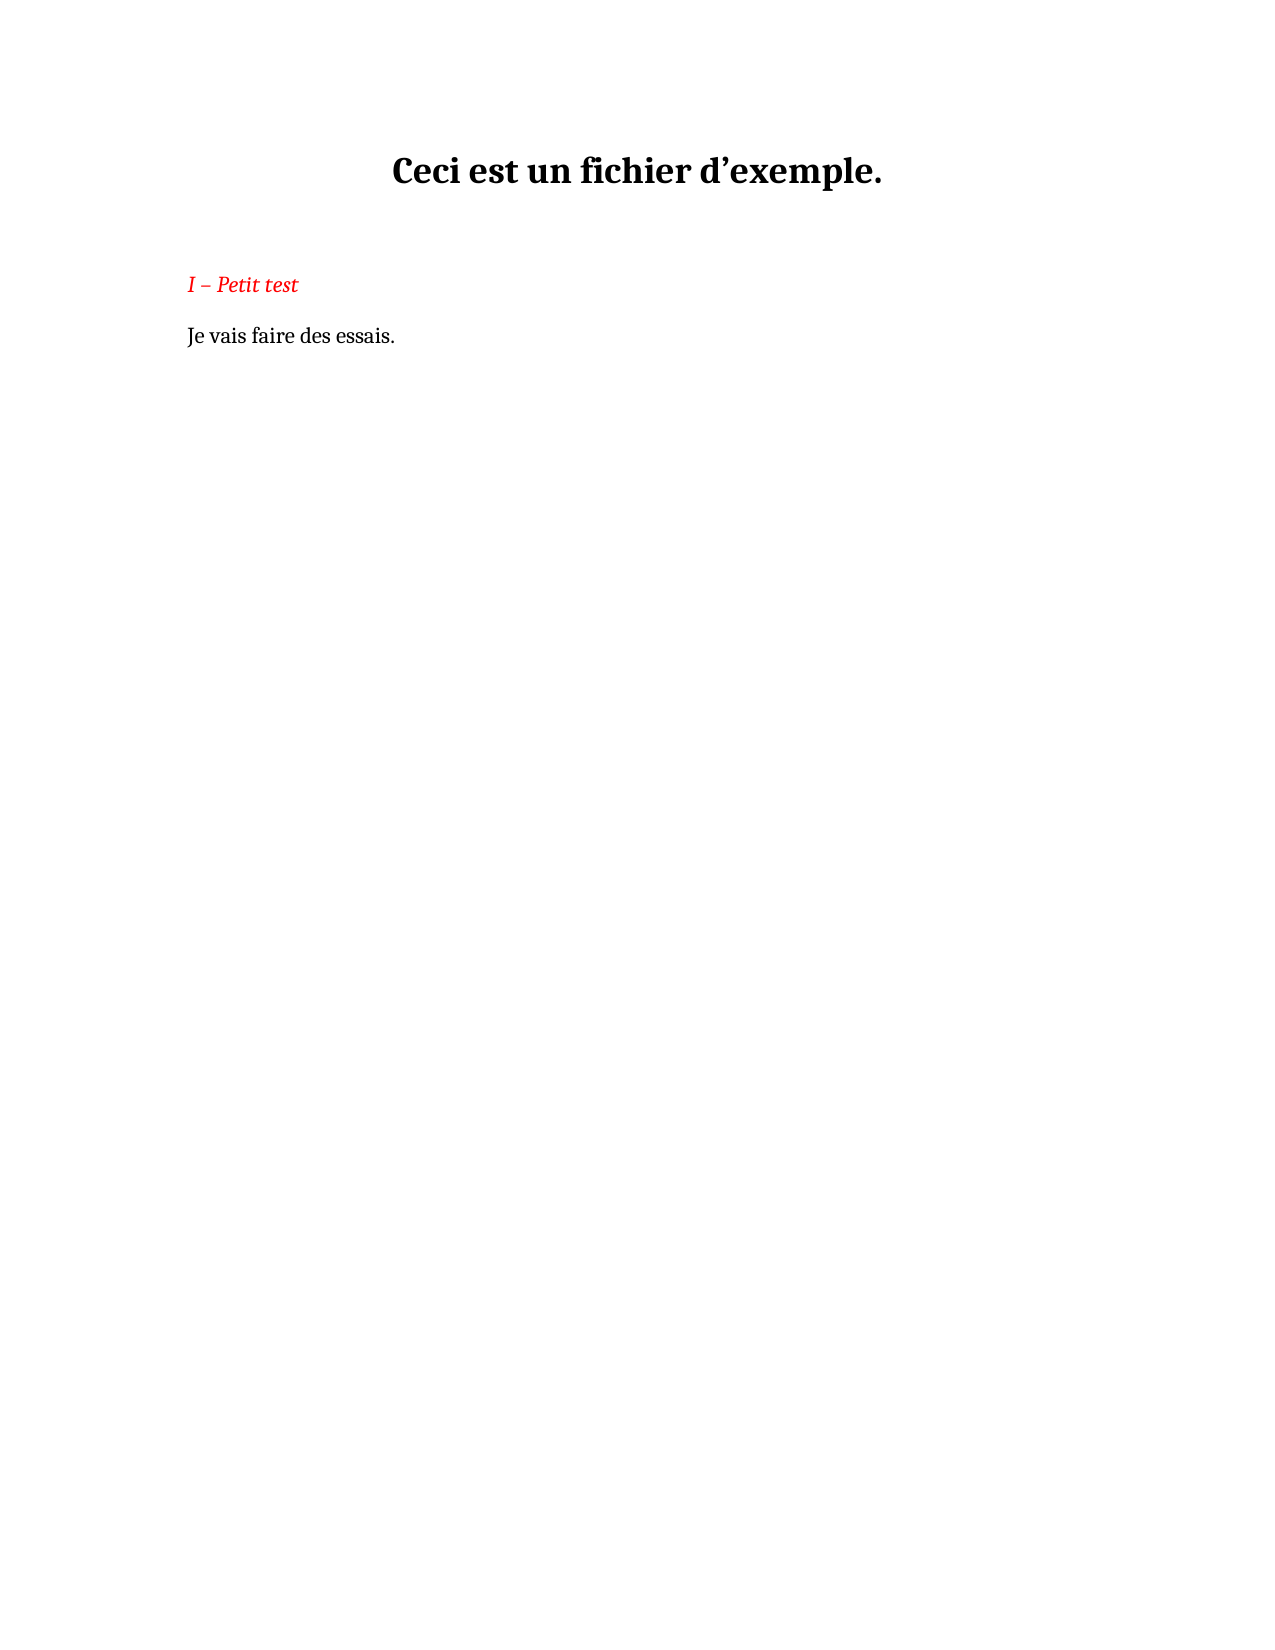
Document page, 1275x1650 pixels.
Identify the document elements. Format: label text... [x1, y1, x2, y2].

text I – Petit test [187, 271, 1087, 298]
text Ceci est un fichier d’exemple. [187, 150, 1087, 193]
text Je vais faire des essais. [187, 322, 1087, 349]
